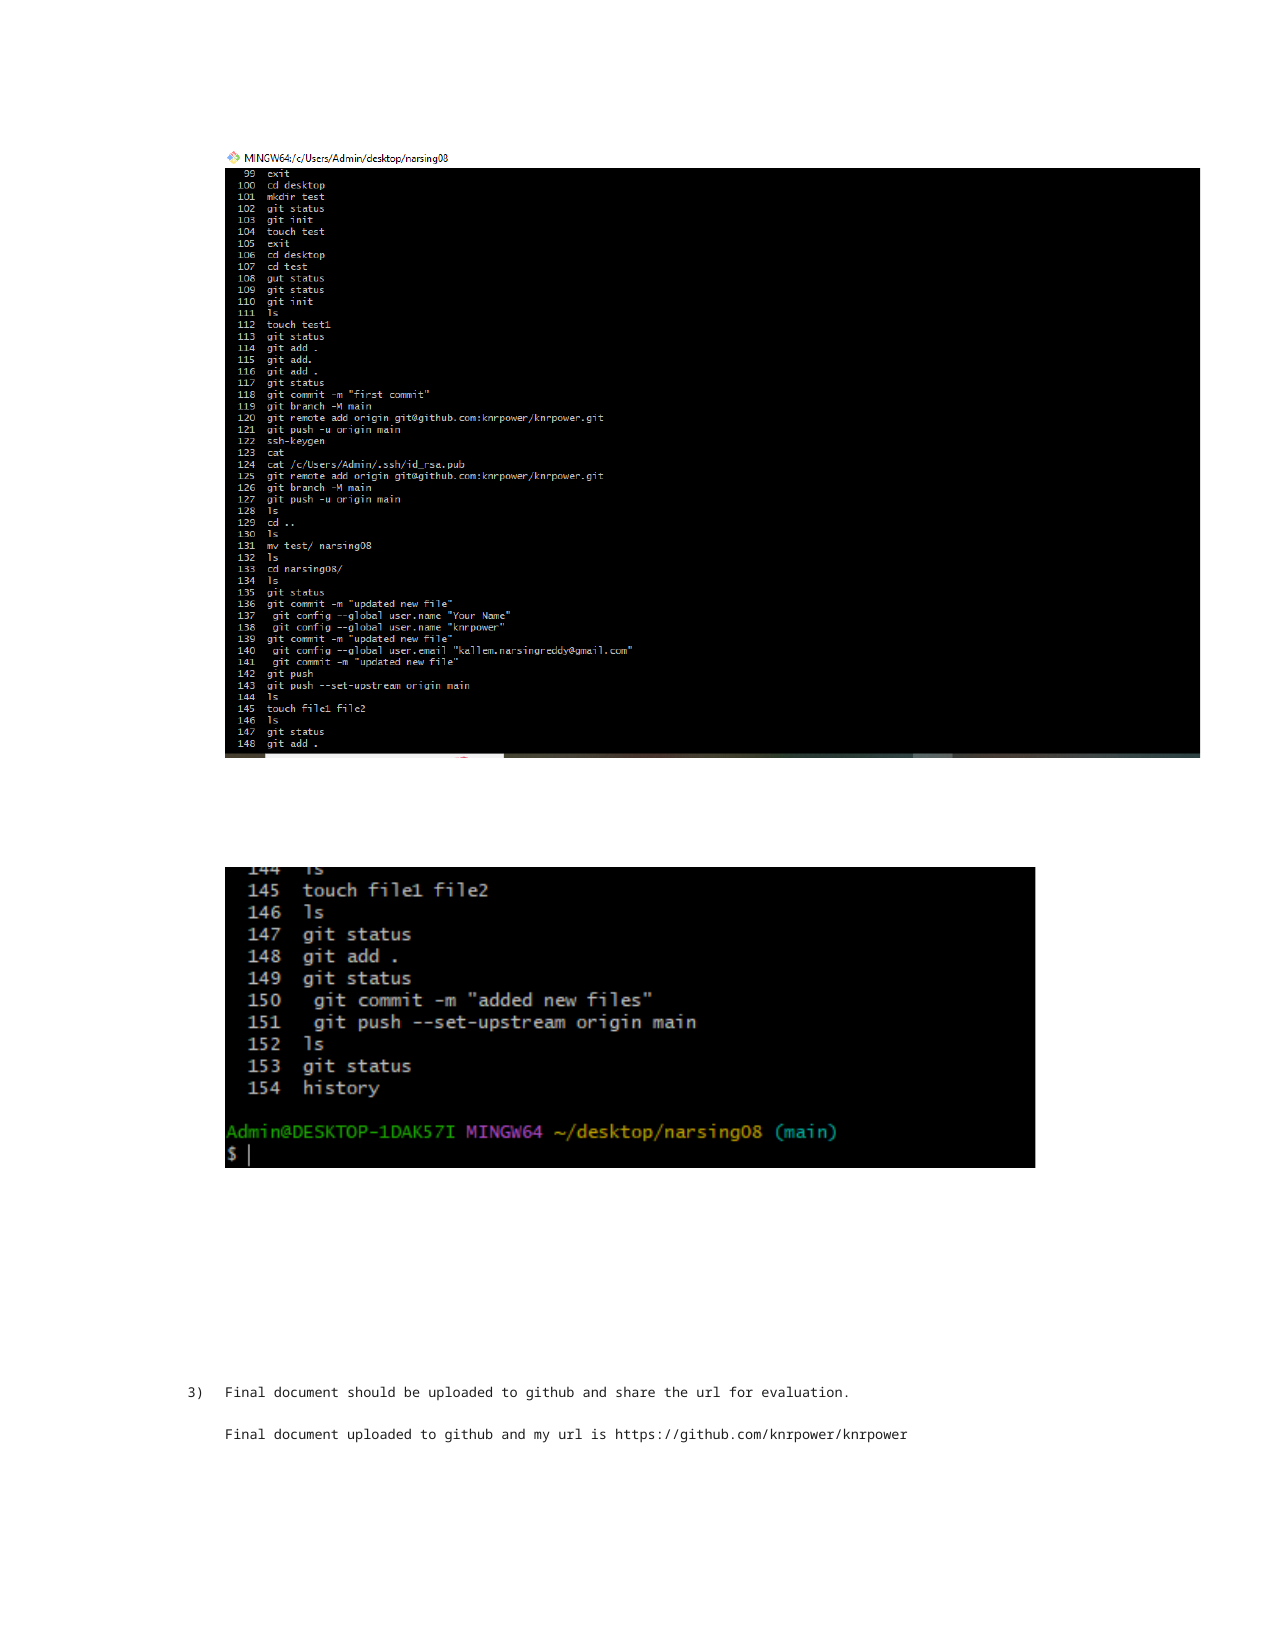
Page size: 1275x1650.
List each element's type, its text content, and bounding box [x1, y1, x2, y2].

picture [225, 150, 1200, 758]
list Final document should be uploaded to github and share the url for evaluation. [187, 1383, 1125, 1401]
list Final document uploaded to github and my url is https://github.com/knrpower/knrpower [225, 1425, 1125, 1444]
picture [225, 867, 1036, 1168]
